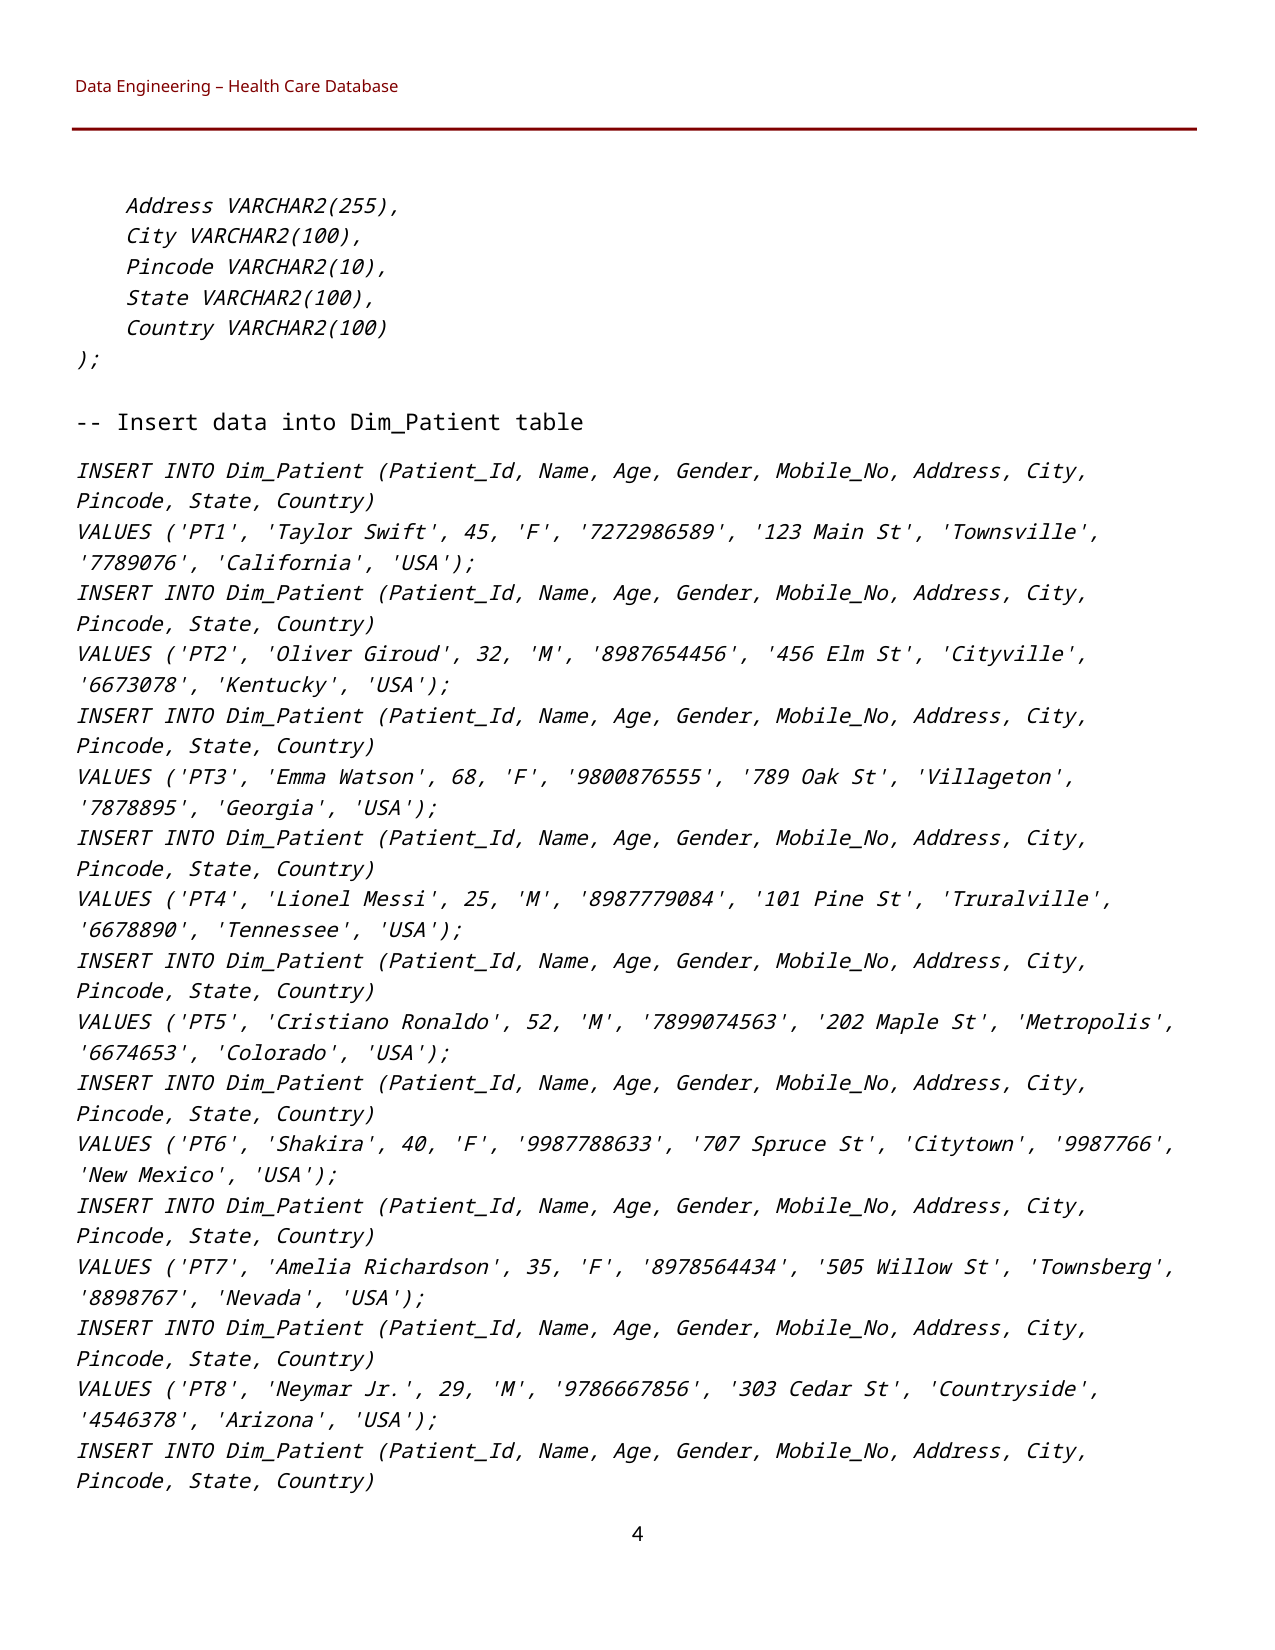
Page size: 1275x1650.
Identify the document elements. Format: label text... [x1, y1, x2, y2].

text -- Insert data into Dim_Patient table [75, 405, 1200, 437]
text INSERT INTO Dim_Patient (Patient_Id, Name, Age, Gender, Mobile_No, Address, City, Pincode, State, Country) [75, 1436, 1200, 1495]
text VALUES ('PT5', 'Cristiano Ronaldo', 52, 'M', '7899074563', '202 Maple St', 'Metropolis', '6674653', 'Colorado', 'USA'); [75, 1007, 1200, 1066]
text INSERT INTO Dim_Patient (Patient_Id, Name, Age, Gender, Mobile_No, Address, City, Pincode, State, Country) [75, 701, 1200, 760]
text City VARCHAR2(100), [75, 222, 1200, 250]
text VALUES ('PT1', 'Taylor Swift', 45, 'F', '7272986589', '123 Main St', 'Townsville', '7789076', 'California', 'USA'); [75, 517, 1200, 576]
text VALUES ('PT7', 'Amelia Richardson', 35, 'F', '8978564434', '505 Willow St', 'Townsberg', '8898767', 'Nevada', 'USA'); [75, 1252, 1200, 1311]
text VALUES ('PT3', 'Emma Watson', 68, 'F', '9800876555', '789 Oak St', 'Villageton', '7878895', 'Georgia', 'USA'); [75, 762, 1200, 821]
text Address VARCHAR2(255), [75, 191, 1200, 219]
text Country VARCHAR2(100) [75, 313, 1200, 342]
text INSERT INTO Dim_Patient (Patient_Id, Name, Age, Gender, Mobile_No, Address, City, Pincode, State, Country) [75, 1068, 1200, 1127]
text VALUES ('PT2', 'Oliver Giroud', 32, 'M', '8987654456', '456 Elm St', 'Cityville', '6673078', 'Kentucky', 'USA'); [75, 639, 1200, 699]
text ); [75, 344, 1200, 373]
text INSERT INTO Dim_Patient (Patient_Id, Name, Age, Gender, Mobile_No, Address, City, Pincode, State, Country) [75, 1191, 1200, 1250]
text VALUES ('PT4', 'Lionel Messi', 25, 'M', '8987779084', '101 Pine St', 'Truralville', '6678890', 'Tennessee', 'USA'); [75, 884, 1200, 944]
text INSERT INTO Dim_Patient (Patient_Id, Name, Age, Gender, Mobile_No, Address, City, Pincode, State, Country) [75, 1313, 1200, 1372]
text INSERT INTO Dim_Patient (Patient_Id, Name, Age, Gender, Mobile_No, Address, City, Pincode, State, Country) [75, 578, 1200, 637]
text INSERT INTO Dim_Patient (Patient_Id, Name, Age, Gender, Mobile_No, Address, City, Pincode, State, Country) [75, 946, 1200, 1005]
text INSERT INTO Dim_Patient (Patient_Id, Name, Age, Gender, Mobile_No, Address, City, Pincode, State, Country) [75, 456, 1200, 515]
text Pincode VARCHAR2(10), [75, 252, 1200, 281]
text VALUES ('PT8', 'Neymar Jr.', 29, 'M', '9786667856', '303 Cedar St', 'Countryside', '4546378', 'Arizona', 'USA'); [75, 1374, 1200, 1434]
text State VARCHAR2(100), [75, 283, 1200, 311]
text VALUES ('PT6', 'Shakira', 40, 'F', '9987788633', '707 Spruce St', 'Citytown', '9987766', 'New Mexico', 'USA'); [75, 1129, 1200, 1189]
text INSERT INTO Dim_Patient (Patient_Id, Name, Age, Gender, Mobile_No, Address, City, Pincode, State, Country) [75, 823, 1200, 882]
